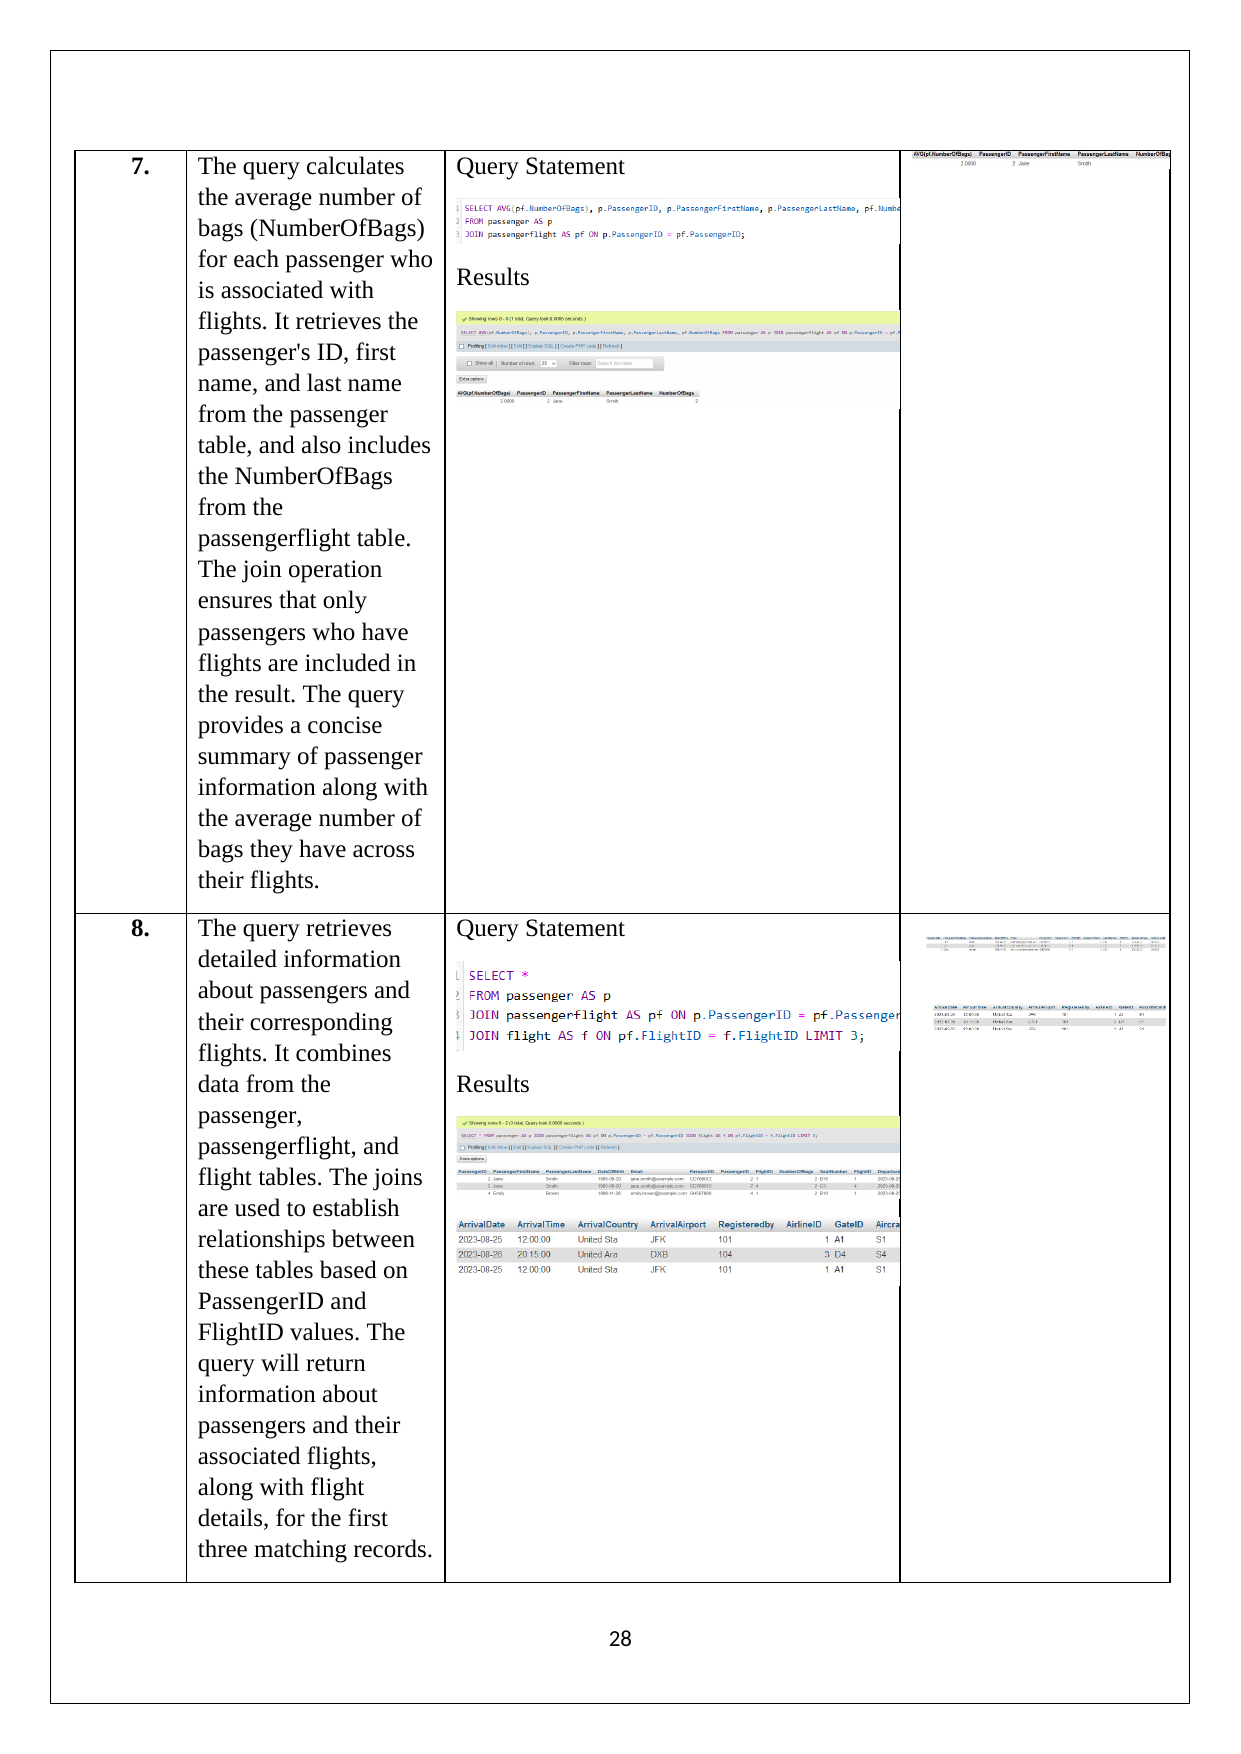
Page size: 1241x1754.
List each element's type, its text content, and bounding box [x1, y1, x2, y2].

table_cell [76, 151, 186, 912]
picture [456, 1116, 900, 1199]
table_cell [76, 914, 186, 1582]
picture [456, 1217, 900, 1286]
table_cell The query calculates the average number of bags (NumberOfBags) for each passenger who is associated with flights. It retrieves the passenger's ID, first name, and last name from the passenger table, and also includes the NumberOfBags from the passengerflight table. The join operation ensures that only passengers who have flights are included in the result. The query provides a concise summary of passenger information along with the average number of bags they have across their flights. [187, 151, 444, 912]
table_cell Query Statement Results [446, 914, 899, 1582]
table_cell [901, 914, 1169, 1582]
table_cell [901, 151, 1169, 912]
table_cell The query retrieves detailed information about passengers and their corresponding flights. It combines data from the passenger, passengerflight, and flight tables. The joins are used to establish relationships between these tables based on PassengerID and FlightID values. The query will return information about passengers and their associated flights, along with flight details, for the first three matching records. [187, 914, 444, 1582]
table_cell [446, 151, 899, 912]
picture [456, 198, 900, 244]
picture [925, 935, 1166, 951]
picture [456, 961, 900, 1051]
picture [456, 310, 900, 409]
picture [911, 151, 1170, 169]
picture [931, 1004, 1166, 1029]
